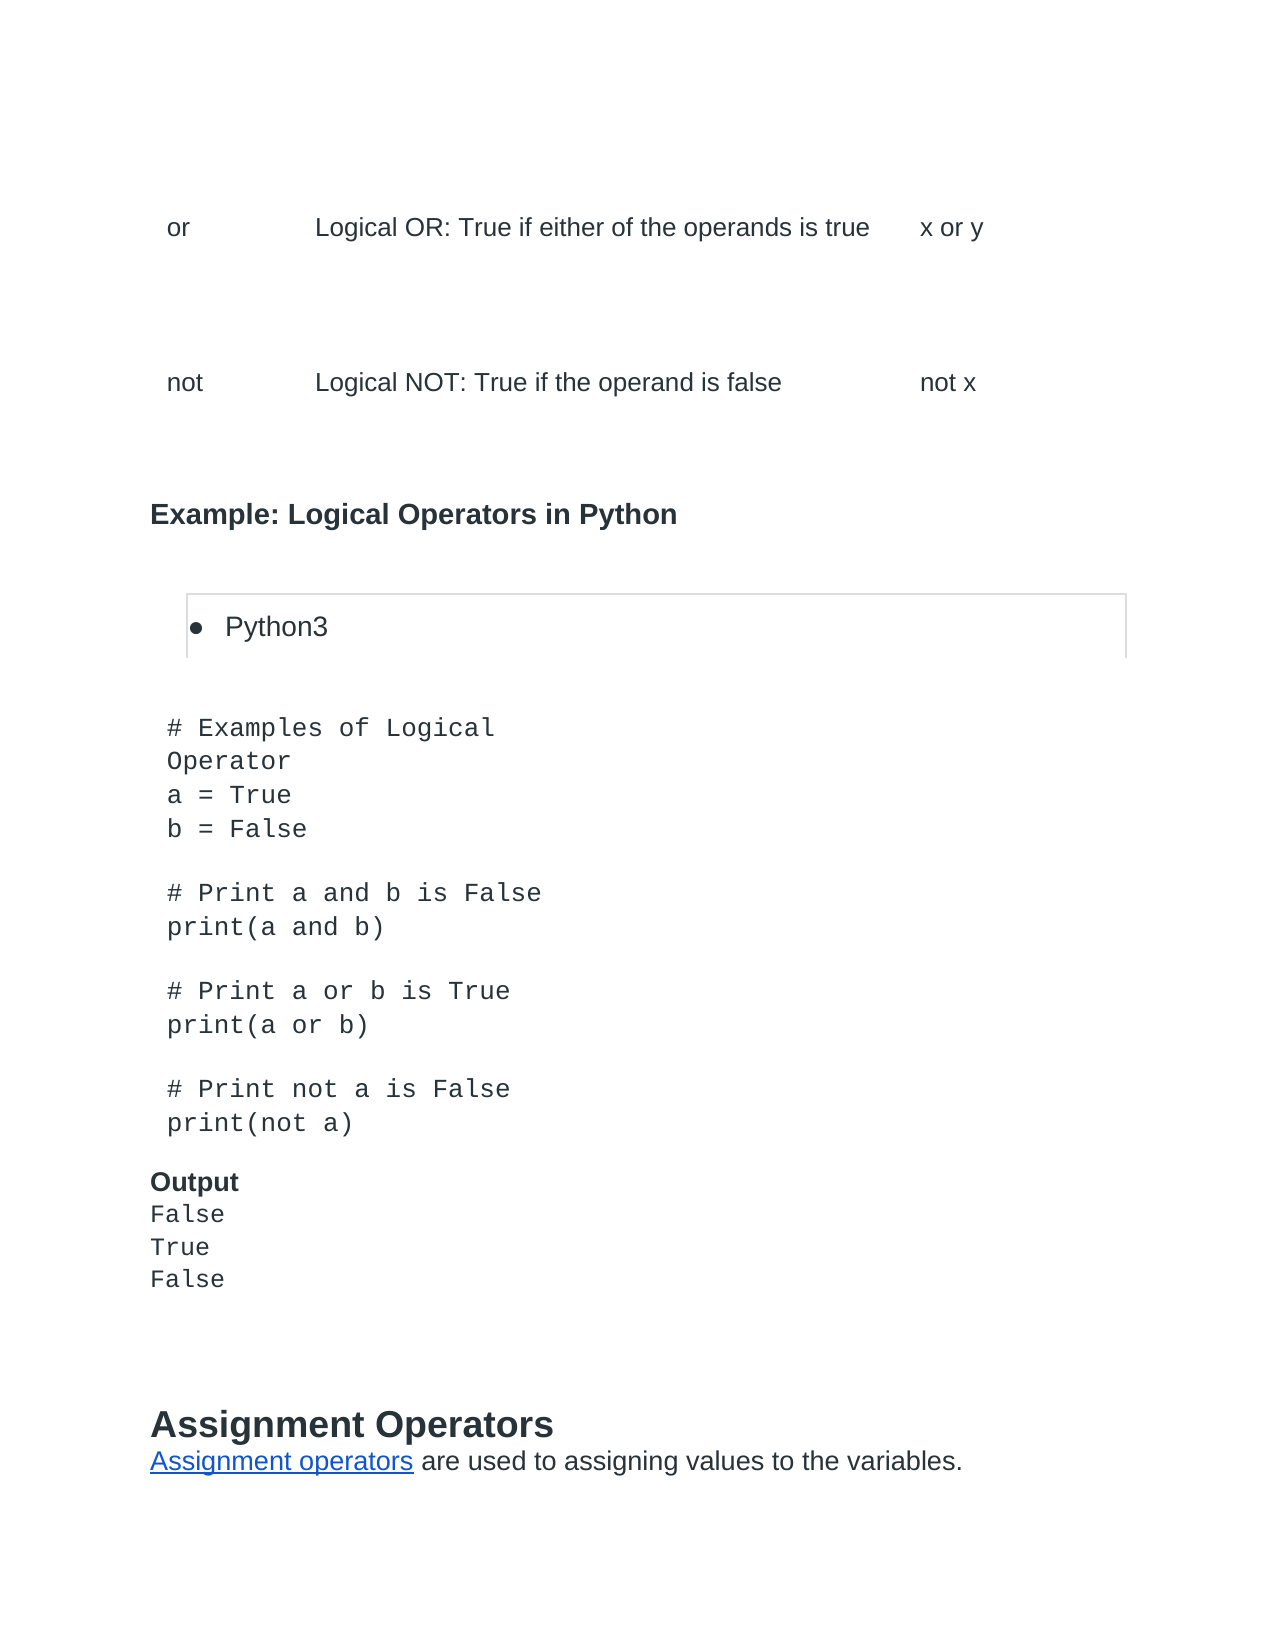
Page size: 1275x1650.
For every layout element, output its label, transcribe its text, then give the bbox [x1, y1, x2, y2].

table_cell or [150, 150, 298, 305]
list Python3 [188, 595, 1125, 658]
text Output [150, 1166, 1125, 1197]
text False [150, 1202, 1125, 1230]
table_header # Examples of Logical Operator a = True b = False # Print a and b is False print(a and b) # Print a or b is True print(a or b) # Print not a is False print(not a) [150, 691, 609, 1166]
table_cell Logical NOT: True if the operand is false [298, 305, 903, 460]
table_cell x or y [903, 150, 1025, 305]
text Assignment operators are used to assigning values to the variables. [150, 1445, 1125, 1476]
subtitle Assignment Operators [150, 1402, 1125, 1445]
table_cell not x [903, 305, 1025, 460]
subtitle Example: Logical Operators in Python [150, 497, 1125, 531]
text True [150, 1234, 1125, 1263]
text False [150, 1267, 1125, 1295]
table_cell Logical OR: True if either of the operands is true [298, 150, 903, 305]
table_cell not [150, 305, 298, 460]
